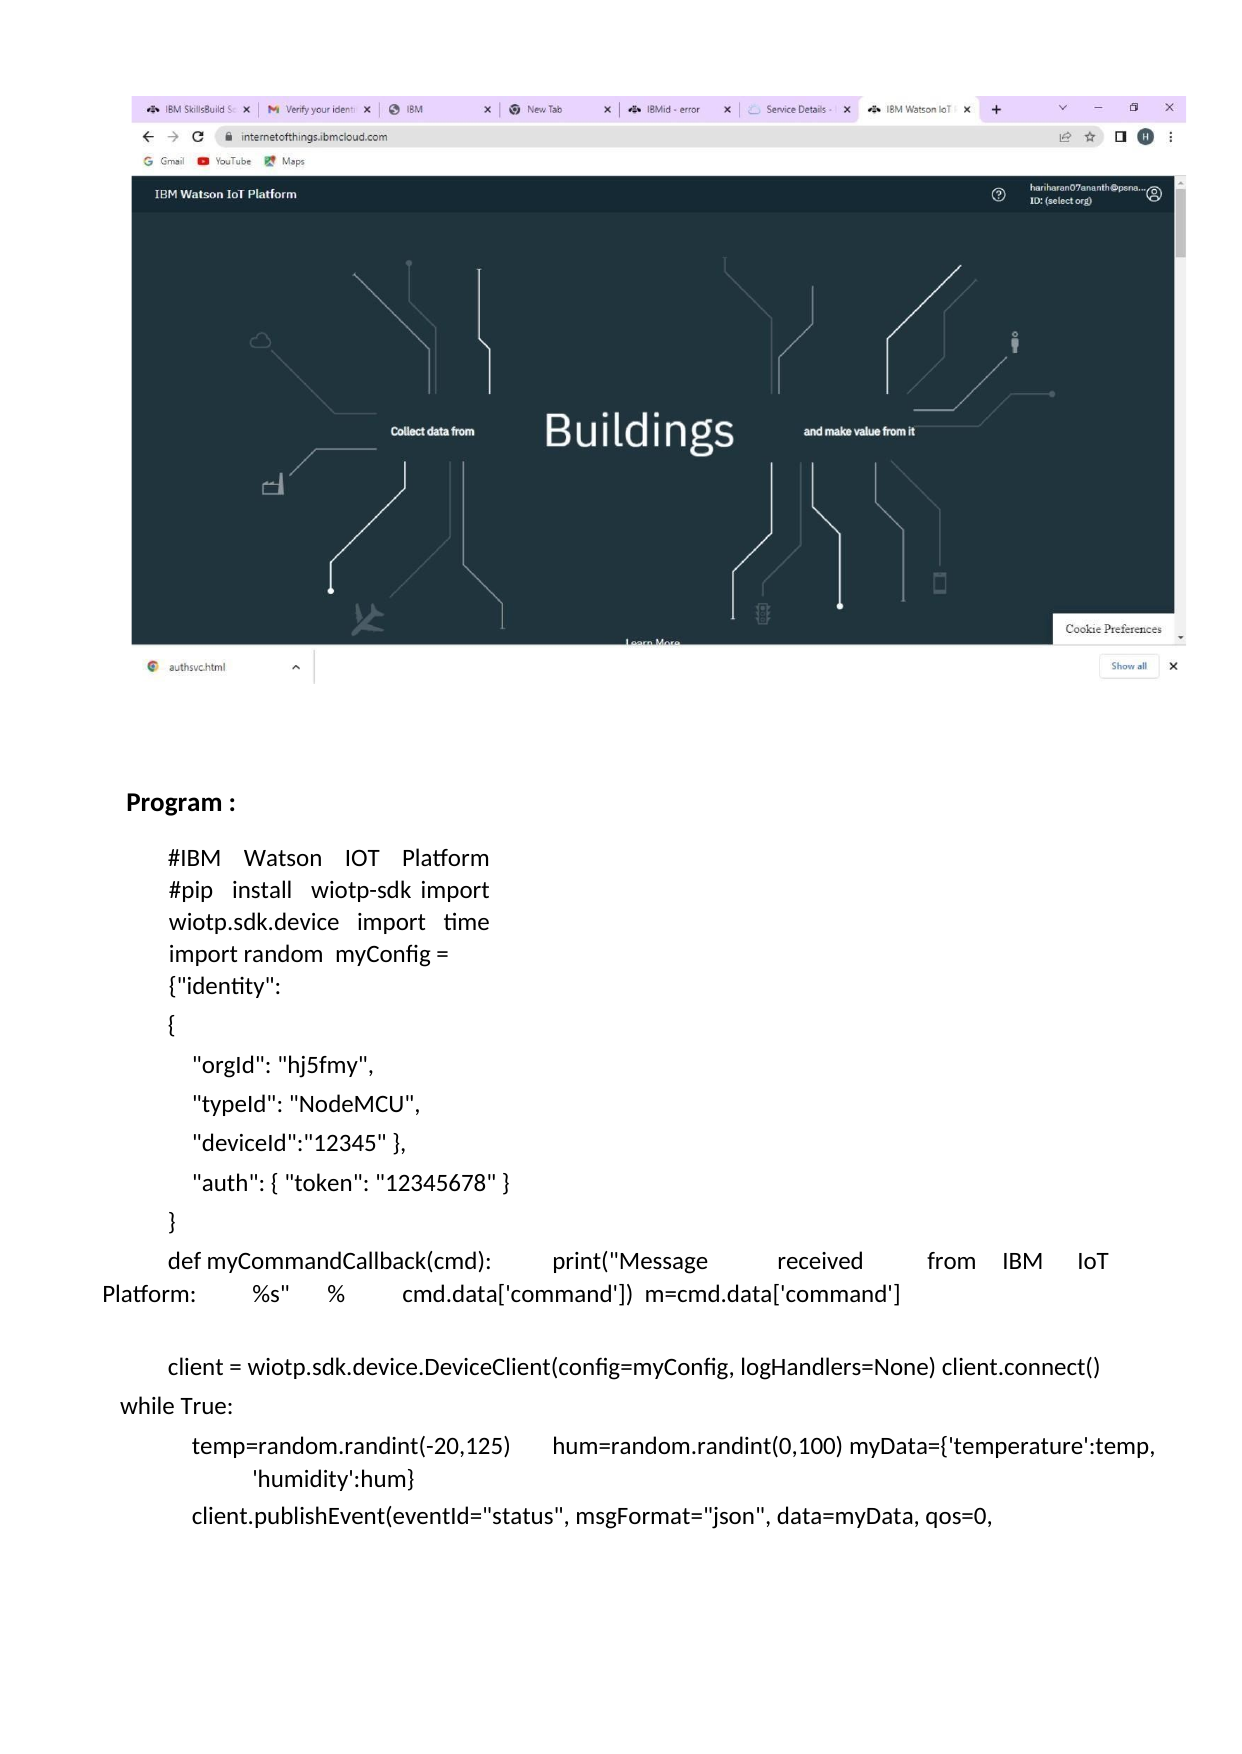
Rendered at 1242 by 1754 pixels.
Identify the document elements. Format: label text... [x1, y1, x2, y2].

picture [131, 96, 1187, 684]
text "auth": { "token": "12345678" } [192, 1167, 1182, 1197]
text } [168, 1206, 1182, 1236]
text Program : [126, 786, 1197, 818]
text client = wiotp.sdk.device.DeviceClient(config=myConfig, logHandlers=None) client.connect() [168, 1351, 1182, 1381]
text {"identity": [168, 970, 1182, 1001]
text #IBM Watson IOT Platform #pip install wiotp-sdk import wiotp.sdk.device import time import random myConfig = [168, 842, 490, 968]
text "typeId": "NodeMCU", [192, 1088, 1182, 1119]
text def myCommandCallback(cmd): print("Message received from IBM IoT Platform: %s" % cmd.data['command']) m=cmd.data['command'] [102, 1245, 1182, 1309]
text "orgId": "hj5fmy", [192, 1049, 1182, 1079]
text "deviceId":"12345" }, [192, 1127, 1182, 1158]
text while True: [102, 1390, 281, 1421]
text { [168, 1009, 1182, 1040]
text temp=random.randint(-20,125) hum=random.randint(0,100) myData={'temperature':temp, 'humidity':hum} [192, 1430, 1182, 1493]
text client.publishEvent(eventId="status", msgFormat="json", data=myData, qos=0, [192, 1500, 1182, 1531]
